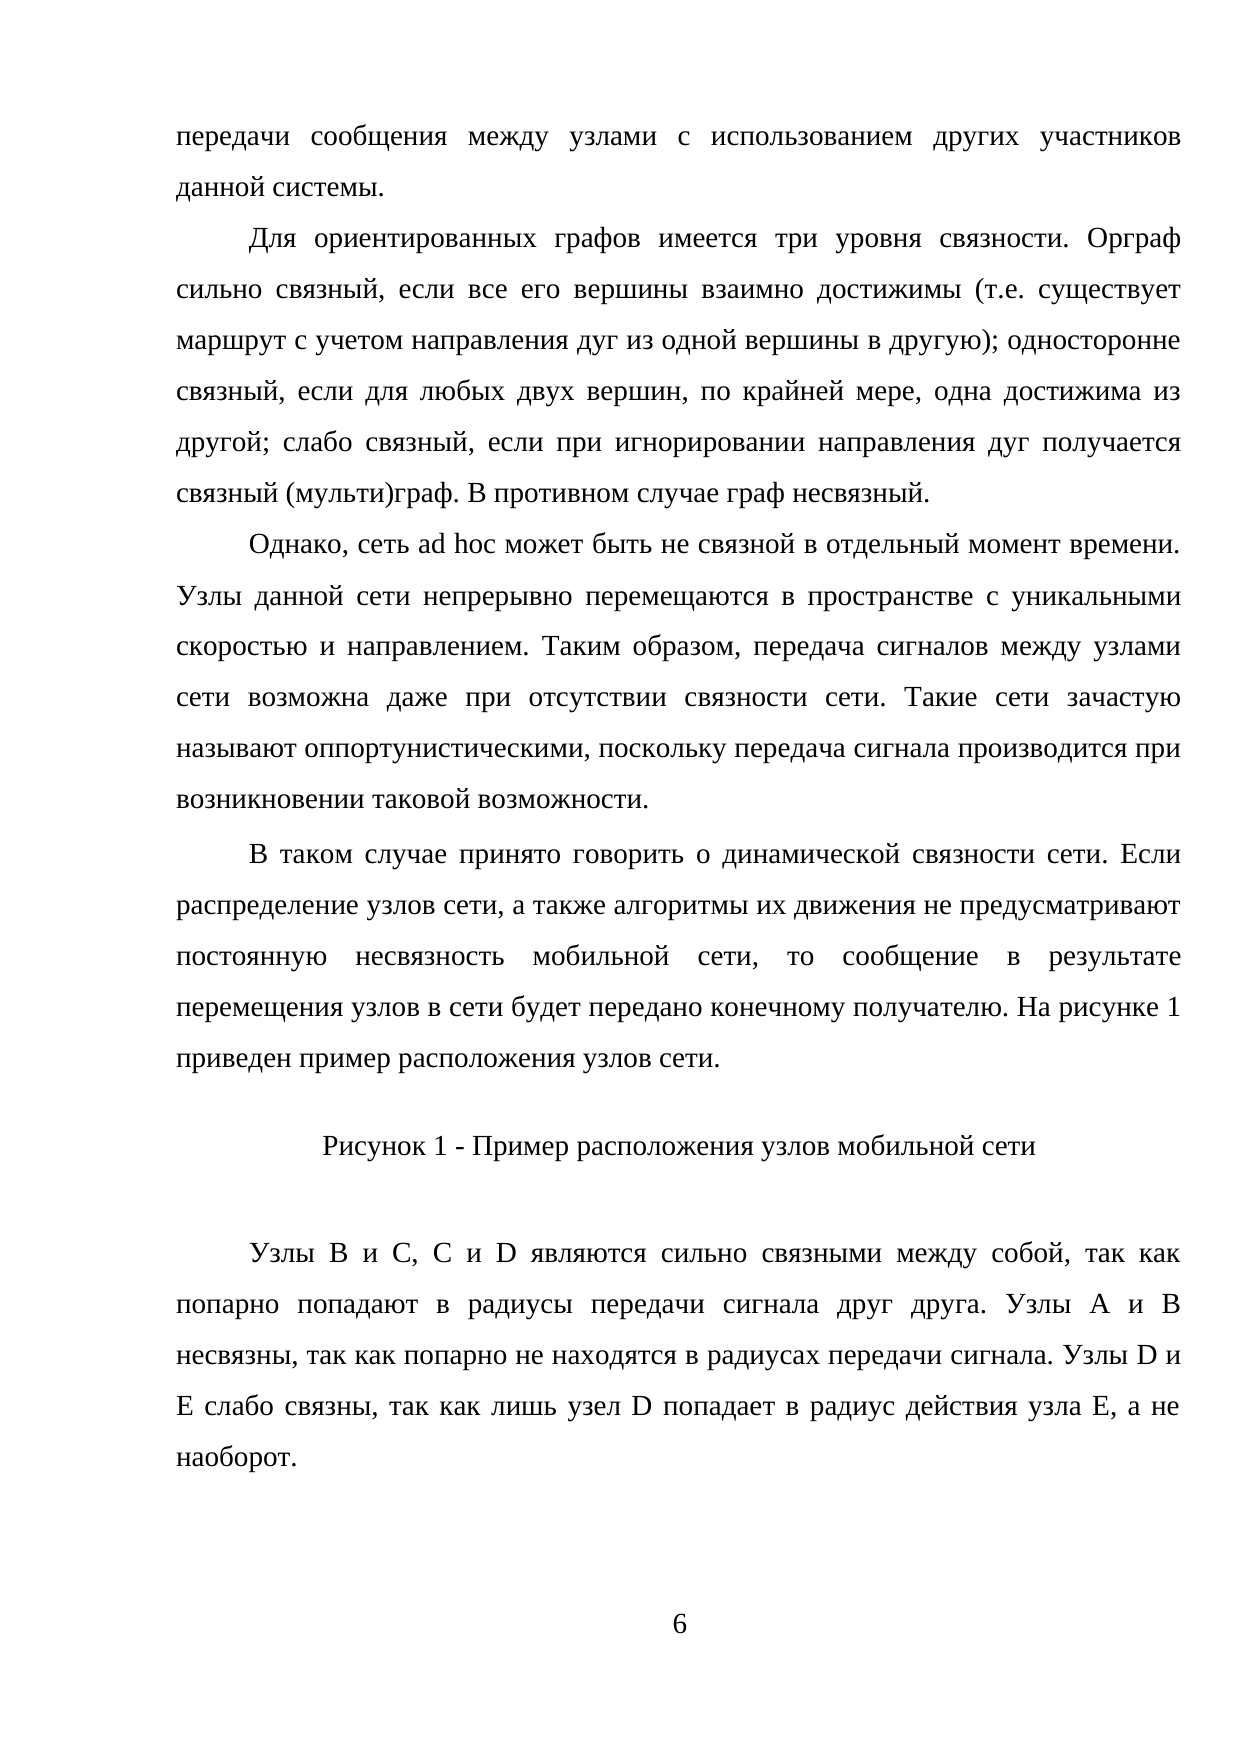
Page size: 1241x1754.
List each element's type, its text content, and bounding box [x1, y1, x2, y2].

text Рисунок 1 - Пример расположения узлов мобильной сети [180, 1128, 1178, 1161]
text Узлы B и C, C и D являются сильно связными между собой, так как попарно попадают в радиусы передачи сигнала друг друга. Узлы A и B несвязны, так как попарно не находятся в радиусах передачи сигнала. Узлы D и E слабо связны, так как лишь узел D попадает в радиус действия узла E, а не наоборот. [176, 1235, 1182, 1473]
text Однако, сеть ad hoc может быть не связной в отдельный момент времени. Узлы данной сети непрерывно перемещаются в пространстве с уникальными скоростью и направлением. Таким образом, передача сигналов между узлами сети возможна даже при отсутствии связности сети. Такие сети зачастую называют оппортунистическими, поскольку передача сигнала производится при возникновении таковой возможности. [176, 527, 1182, 815]
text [176, 118, 1182, 203]
text Для ориентированных графов имеется три уровня связности. Орграф сильно связный, если все его вершины взаимно достижимы (т.е. существует маршрут с учетом направления дуг из одной вершины в другую); односторонне связный, если для любых двух вершин, по крайней мере, одна достижима из другой; слабо связный, если при игнорировании направления дуг получается связный (мульти)граф. В противном случае граф несвязный. [176, 221, 1182, 509]
text В таком случае принято говорить о динамической связности сети. Если распределение узлов сети, а также алгоритмы их движения не предусматривают постоянную несвязность мобильной сети, то сообщение в результате перемещения узлов в сети будет передано конечному получателю. На рисунке 1 приведен пример расположения узлов сети. [176, 837, 1182, 1074]
